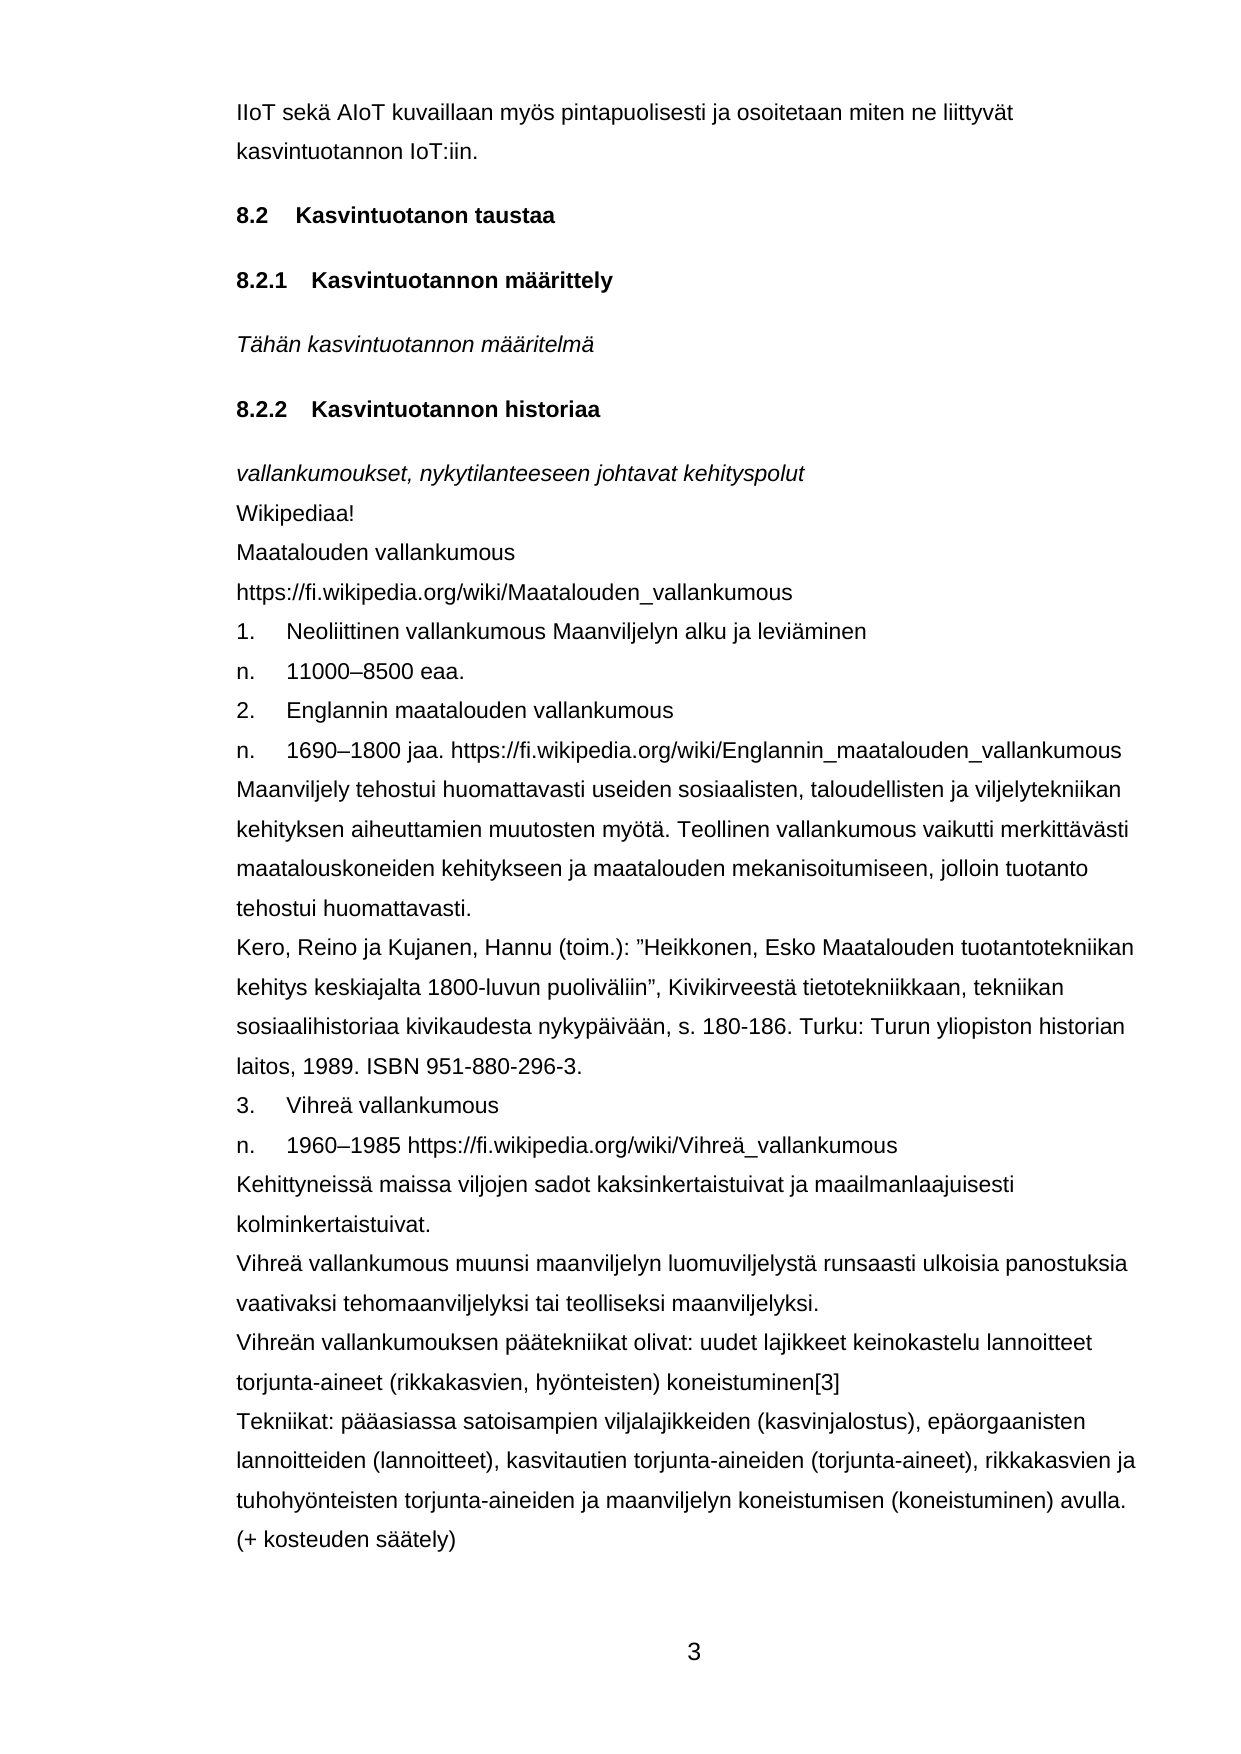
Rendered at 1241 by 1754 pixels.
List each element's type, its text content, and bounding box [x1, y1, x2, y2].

subtitle Kasvintuotannon historiaa [236, 396, 1152, 422]
text Maatalouden vallankumous [236, 539, 1152, 566]
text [236, 98, 1152, 164]
text Tähän kasvintuotannon määritelmä [236, 331, 1152, 358]
text Vihreä vallankumous muunsi maanviljelyn luomuviljelystä runsaasti ulkoisia panostuksia vaativaksi tehomaanviljelyksi tai teolliseksi maanviljelyksi. [236, 1250, 1152, 1316]
text vallankumoukset, nykytilanteeseen johtavat kehityspolut [236, 460, 1152, 487]
list 11000–8500 eaa. [236, 658, 1152, 684]
text https://fi.wikipedia.org/wiki/Maatalouden_vallankumous [236, 579, 1152, 605]
text Wikipediaa! [236, 500, 1152, 526]
text Kero, Reino ja Kujanen, Hannu (toim.): ”Heikkonen, Esko Maatalouden tuotantotekniikan kehitys keskiajalta 1800-luvun puoliväliin”, Kivikirveestä tietotekniikkaan, tekniikan sosiaalihistoriaa kivikaudesta nykypäivään, s. 180-186. Turku: Turun yliopiston historian laitos, 1989. ISBN 951-880-296-3. [236, 934, 1152, 1079]
text Kehittyneissä maissa viljojen sadot kaksinkertaistuivat ja maailmanlaajuisesti kolminkertaistuivat. [236, 1171, 1152, 1237]
subtitle Kasvintuotannon määrittely [236, 267, 1152, 293]
text Vihreän vallankumouksen päätekniikat olivat: uudet lajikkeet keinokastelu lannoitteet torjunta-aineet (rikkakasvien, hyönteisten) koneistuminen[3] [236, 1329, 1152, 1395]
list Neoliittinen vallankumous Maanviljelyn alku ja leviäminen [236, 618, 1152, 645]
list 1690–1800 jaa. https://fi.wikipedia.org/wiki/Englannin_maatalouden_vallankumous [236, 737, 1152, 763]
text Tekniikat: pääasiassa satoisampien viljalajikkeiden (kasvinjalostus), epäorgaanisten lannoitteiden (lannoitteet), kasvitautien torjunta-aineiden (torjunta-aineet), rikkakasvien ja tuhohyönteisten torjunta-aineiden ja maanviljelyn koneistumisen (koneistuminen) avulla. (+ kosteuden säätely) [236, 1408, 1152, 1553]
list 1960–1985 https://fi.wikipedia.org/wiki/Vihreä_vallankumous [236, 1132, 1152, 1158]
subtitle Kasvintuotanon taustaa [236, 202, 1152, 229]
list Vihreä vallankumous [236, 1092, 1152, 1118]
list Englannin maatalouden vallankumous [236, 697, 1152, 724]
text Maanviljely tehostui huomattavasti useiden sosiaalisten, taloudellisten ja viljelytekniikan kehityksen aiheuttamien muutosten myötä. Teollinen vallankumous vaikutti merkittävästi maatalouskoneiden kehitykseen ja maatalouden mekanisoitumiseen, jolloin tuotanto tehostui huomattavasti. [236, 776, 1152, 921]
